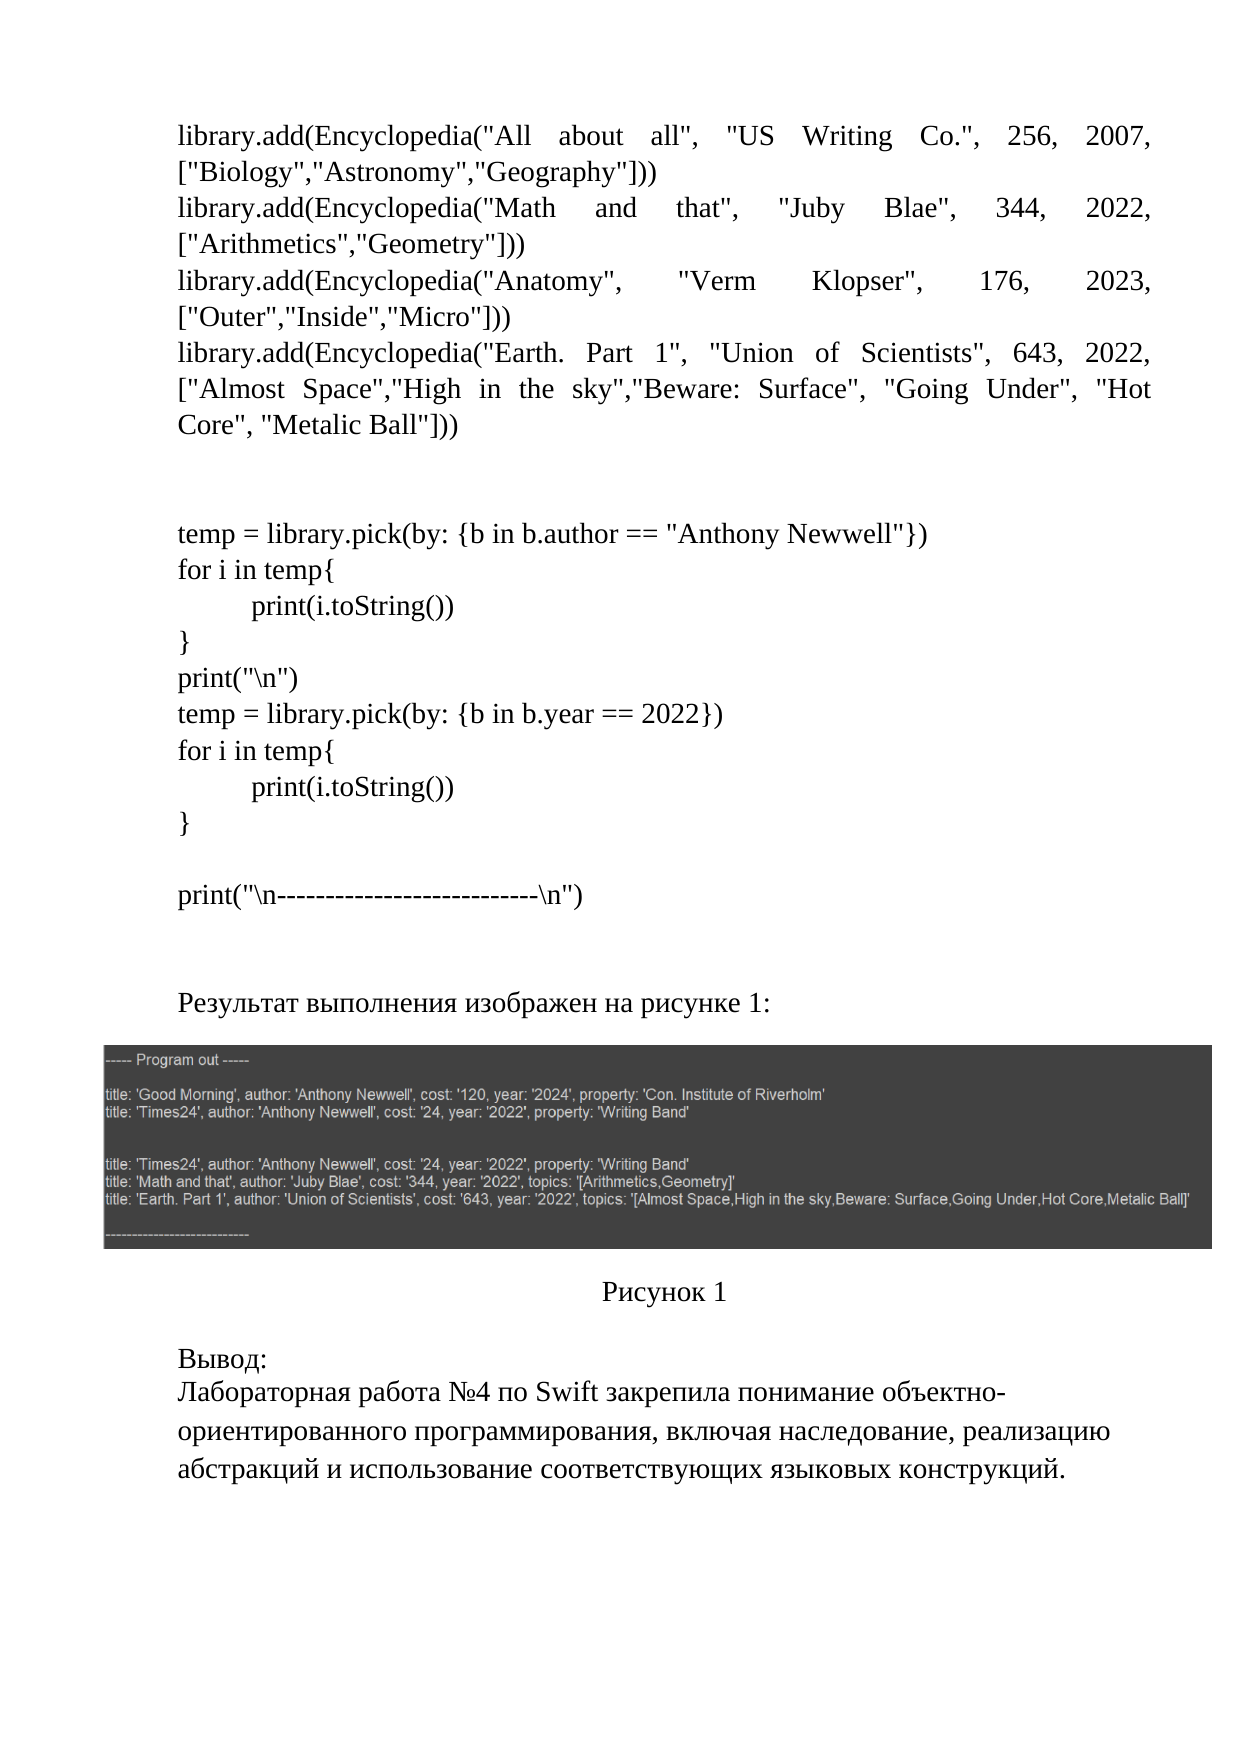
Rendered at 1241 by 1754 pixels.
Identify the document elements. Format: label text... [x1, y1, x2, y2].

text Результат выполнения изображен на рисунке 1: [177, 986, 1152, 1019]
text library.add(Encyclopedia("All about all", "US Writing Co.", 256, 2007, ["Biology","Astronomy","Geography"])) [177, 118, 1152, 188]
text for i in temp{ [177, 552, 1152, 585]
text print(i.toString()) [177, 588, 1152, 622]
text Вывод: [177, 1341, 1152, 1374]
text Рисунок 1 [177, 1274, 1152, 1307]
text library.add(Encyclopedia("Math and that", "Juby Blae", 344, 2022, ["Arithmetics","Geometry"])) [177, 190, 1152, 260]
text for i in temp{ [177, 733, 1152, 766]
text Лабораторная работа №4 по Swift закрепила понимание объектно-ориентированного программирования, включая наследование, реализацию абстракций и использование соответствующих языковых конструкций. [177, 1374, 1152, 1485]
picture [103, 1045, 1212, 1249]
text temp = library.pick(by: {b in b.year == 2022}) [177, 696, 1152, 730]
text temp = library.pick(by: {b in b.author == "Anthony Newwell"}) [177, 516, 1152, 549]
text print(i.toString()) [177, 769, 1152, 802]
text } [177, 624, 1152, 658]
text library.add(Encyclopedia("Earth. Part 1", "Union of Scientists", 643, 2022, ["Almost Space","High in the sky","Beware: Surface", "Going Under", "Hot Core", "Metalic Ball"])) [177, 335, 1152, 441]
text print("\n") [177, 660, 1152, 694]
text print("\n---------------------------\n") [177, 877, 1152, 911]
text library.add(Encyclopedia("Anatomy", "Verm Klopser", 176, 2023, ["Outer","Inside","Micro"])) [177, 263, 1152, 332]
text } [177, 805, 1152, 838]
